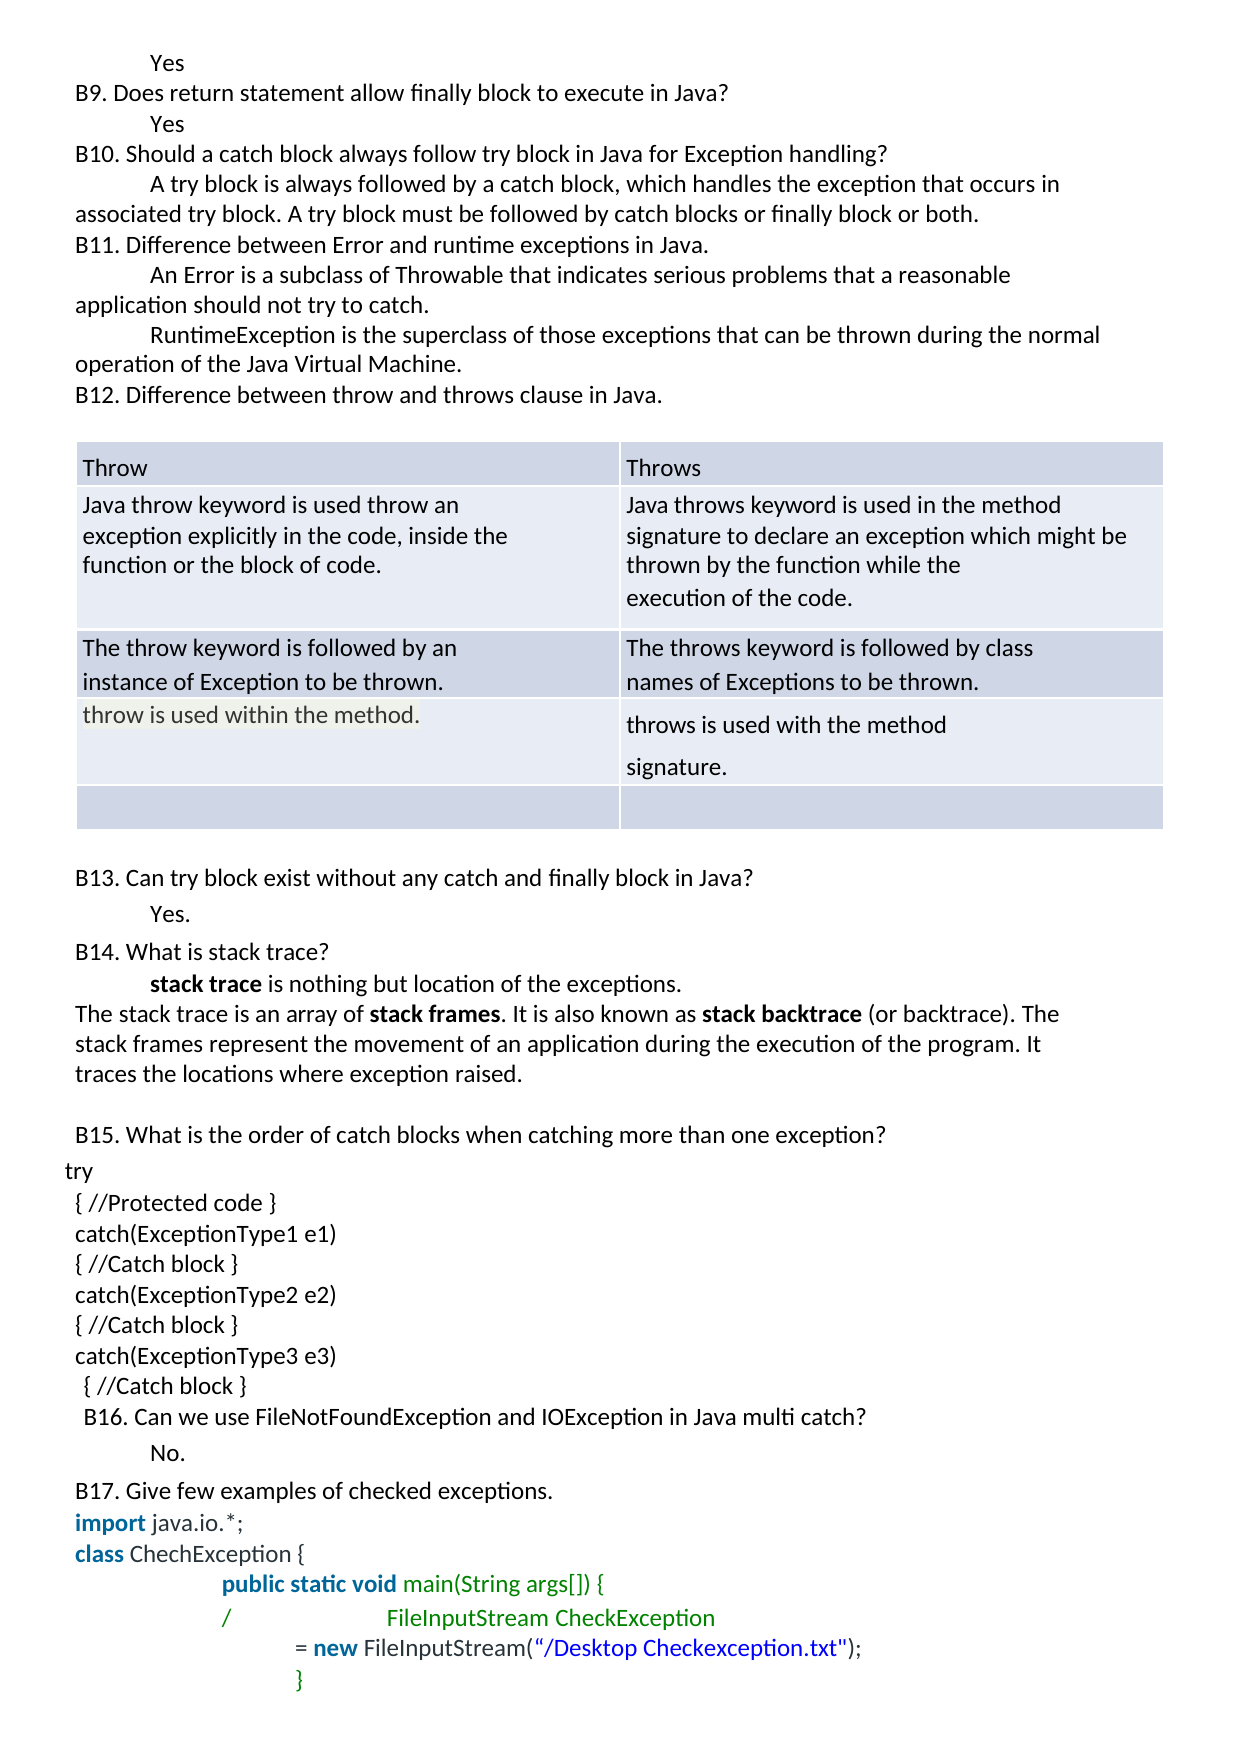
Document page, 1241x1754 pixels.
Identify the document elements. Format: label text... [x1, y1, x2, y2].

table_cell The throw keyword is followed by an instance of Exception to be thrown. [77, 631, 619, 697]
text stack trace is nothing but location of the exceptions. [150, 968, 1178, 998]
table_header Throws [621, 442, 1163, 485]
text class ChechException { [75, 1538, 1178, 1568]
text public static void main(String args[]) { [222, 1568, 1178, 1599]
text B17. Give few examples of checked exceptions. [75, 1469, 1178, 1507]
text A try block is always followed by a catch block, which handles the exception that occurs in associated try block. A try block must be followed by catch blocks or ﬁnally block or both. [75, 169, 1135, 229]
table_cell The throws keyword is followed by class names of Exceptions to be thrown. [621, 631, 1163, 697]
text No. [150, 1432, 1178, 1469]
text import java.io.*; [75, 1507, 1178, 1538]
table_cell throw is used within the method. [77, 699, 619, 784]
table_cell throws is used with the method signature. [621, 699, 1163, 784]
text = new FileInputStream(“/Desktop Checkexception.txt"); [75, 1633, 1178, 1662]
text B9. Does return statement allow ﬁnally block to execute in Java? [75, 77, 1178, 108]
table_cell Java throw keyword is used throw an exception explicitly in the code, inside the function or the block of code. [77, 487, 619, 628]
text { //Catch block } [83, 1371, 1178, 1401]
text B16. Can we use FileNotFoundException and IOException in Java multi catch? [83, 1401, 1178, 1432]
text Yes [150, 47, 1178, 77]
text B10. Should a catch block always follow try block in Java for Exception handling? [75, 138, 1178, 169]
text Yes. [150, 892, 1178, 930]
text RuntimeException is the superclass of those exceptions that can be thrown during the normal operation of the Java Virtual Machine. [75, 319, 1178, 379]
text An Error is a subclass of Throwable that indicates serious problems that a reasonable application should not try to catch. [75, 259, 1045, 319]
text B14. What is stack trace? [75, 930, 1178, 968]
text { //Protected code } catch(ExceptionType1 e1) [75, 1187, 427, 1248]
table_cell [621, 786, 1163, 829]
text Yes [150, 108, 1178, 138]
table_cell Java throws keyword is used in the method signature to declare an exception which might be thrown by the function while the execution of the code. [621, 487, 1163, 628]
text B13. Can try block exist without any catch and ﬁnally block in Java? [75, 862, 1178, 892]
text The stack trace is an array of stack frames. It is also known as stack backtrace (or backtrace). The stack frames represent the movement of an application during the execution of the program. It traces the locations where exception raised. [75, 998, 1083, 1088]
text B12. Diﬀerence between throw and throws clause in Java. [75, 379, 1178, 410]
table_header Throw [77, 442, 619, 485]
subtitle try [64, 1149, 1178, 1187]
text { //Catch block } catch(ExceptionType3 e3) [75, 1309, 427, 1371]
text { //Catch block } catch(ExceptionType2 e2) [75, 1248, 427, 1309]
table_cell [77, 786, 619, 829]
text / FileInputStream CheckException [222, 1599, 1178, 1633]
text B11. Diﬀerence between Error and runtime exceptions in Java. [75, 229, 1178, 259]
text } [295, 1662, 1178, 1695]
text B15. What is the order of catch blocks when catching more than one exception? [75, 1119, 1178, 1149]
